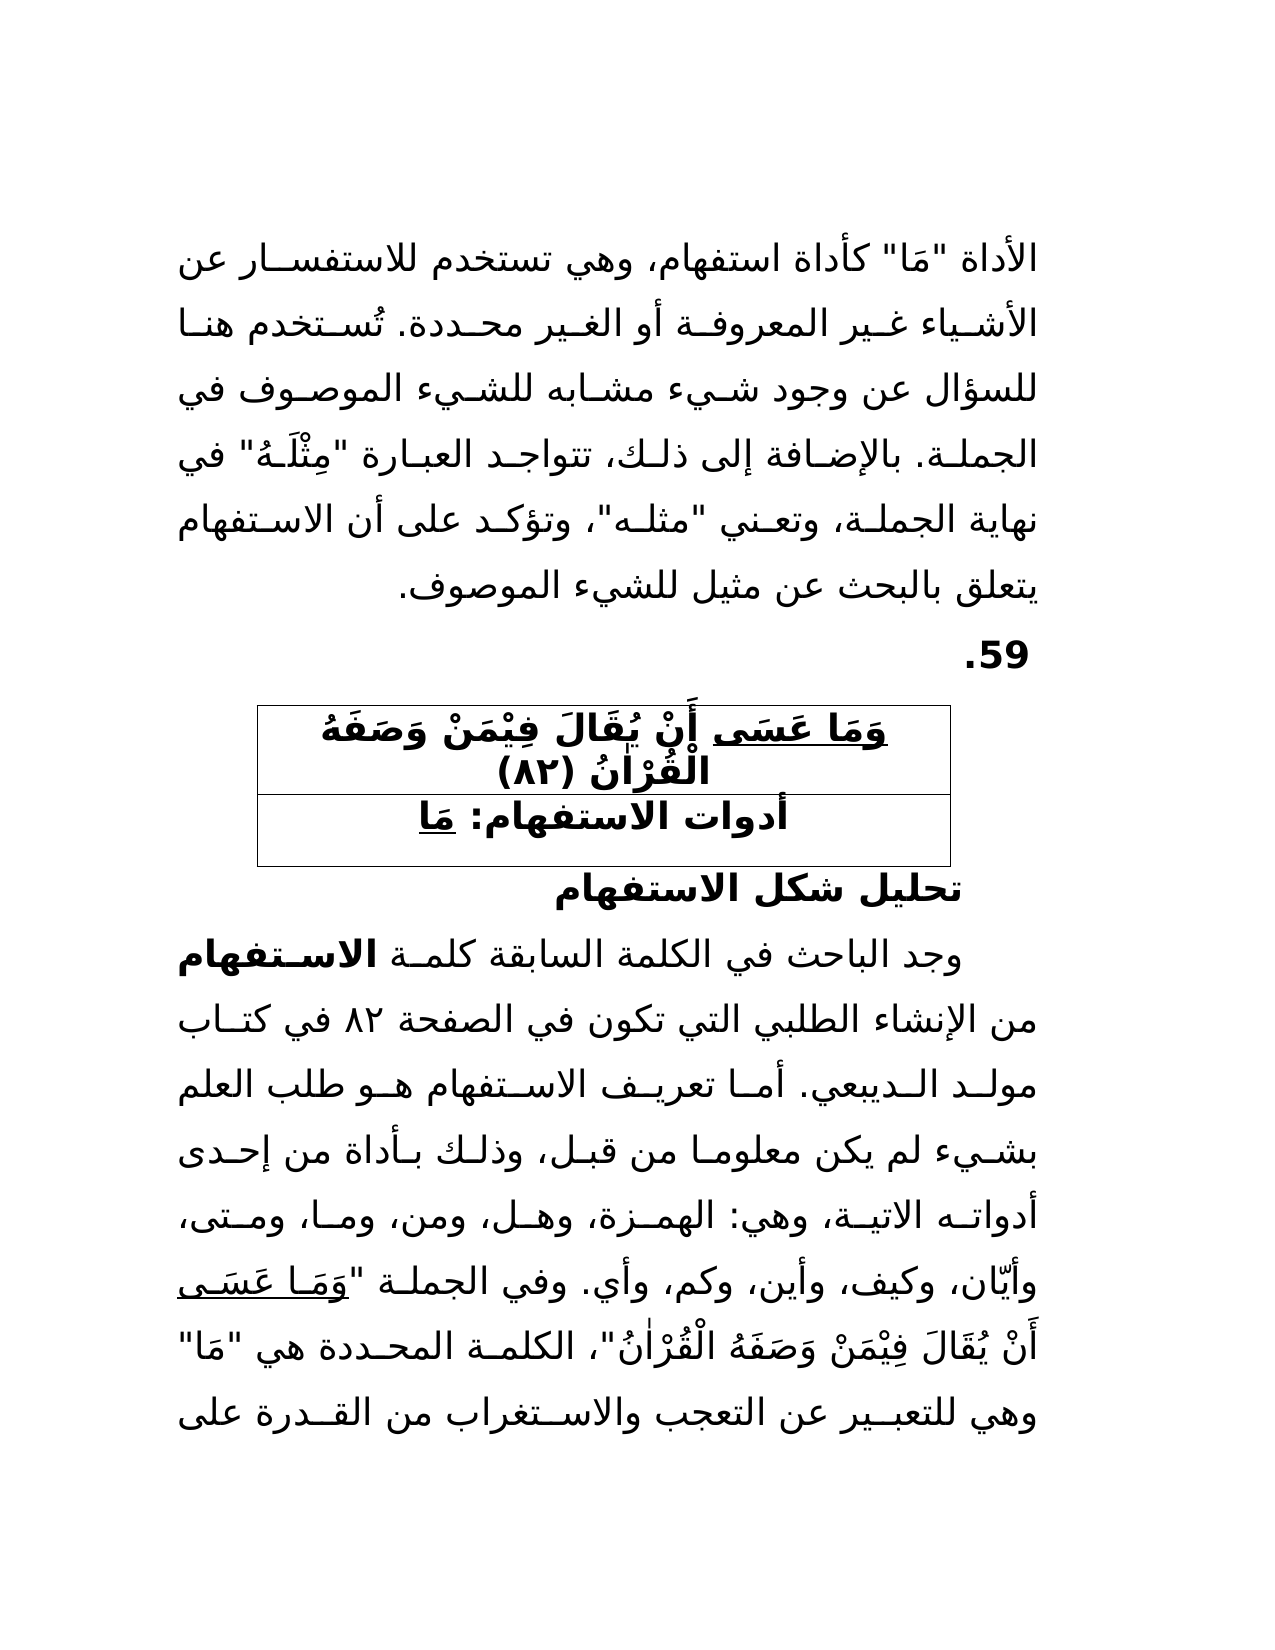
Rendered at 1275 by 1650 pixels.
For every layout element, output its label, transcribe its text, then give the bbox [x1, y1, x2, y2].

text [177, 932, 1039, 1434]
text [177, 236, 1039, 607]
table_header وَمَا عَسَى أَنْ يُقَالَ فِيْمَنْ وَصَفَهُ الْقُرْاٰنُ (٨٢) [258, 706, 950, 794]
text تحليل شكل الاستفهام [177, 867, 1039, 910]
table_cell أدوات الاستفهام: مَا [258, 795, 950, 866]
